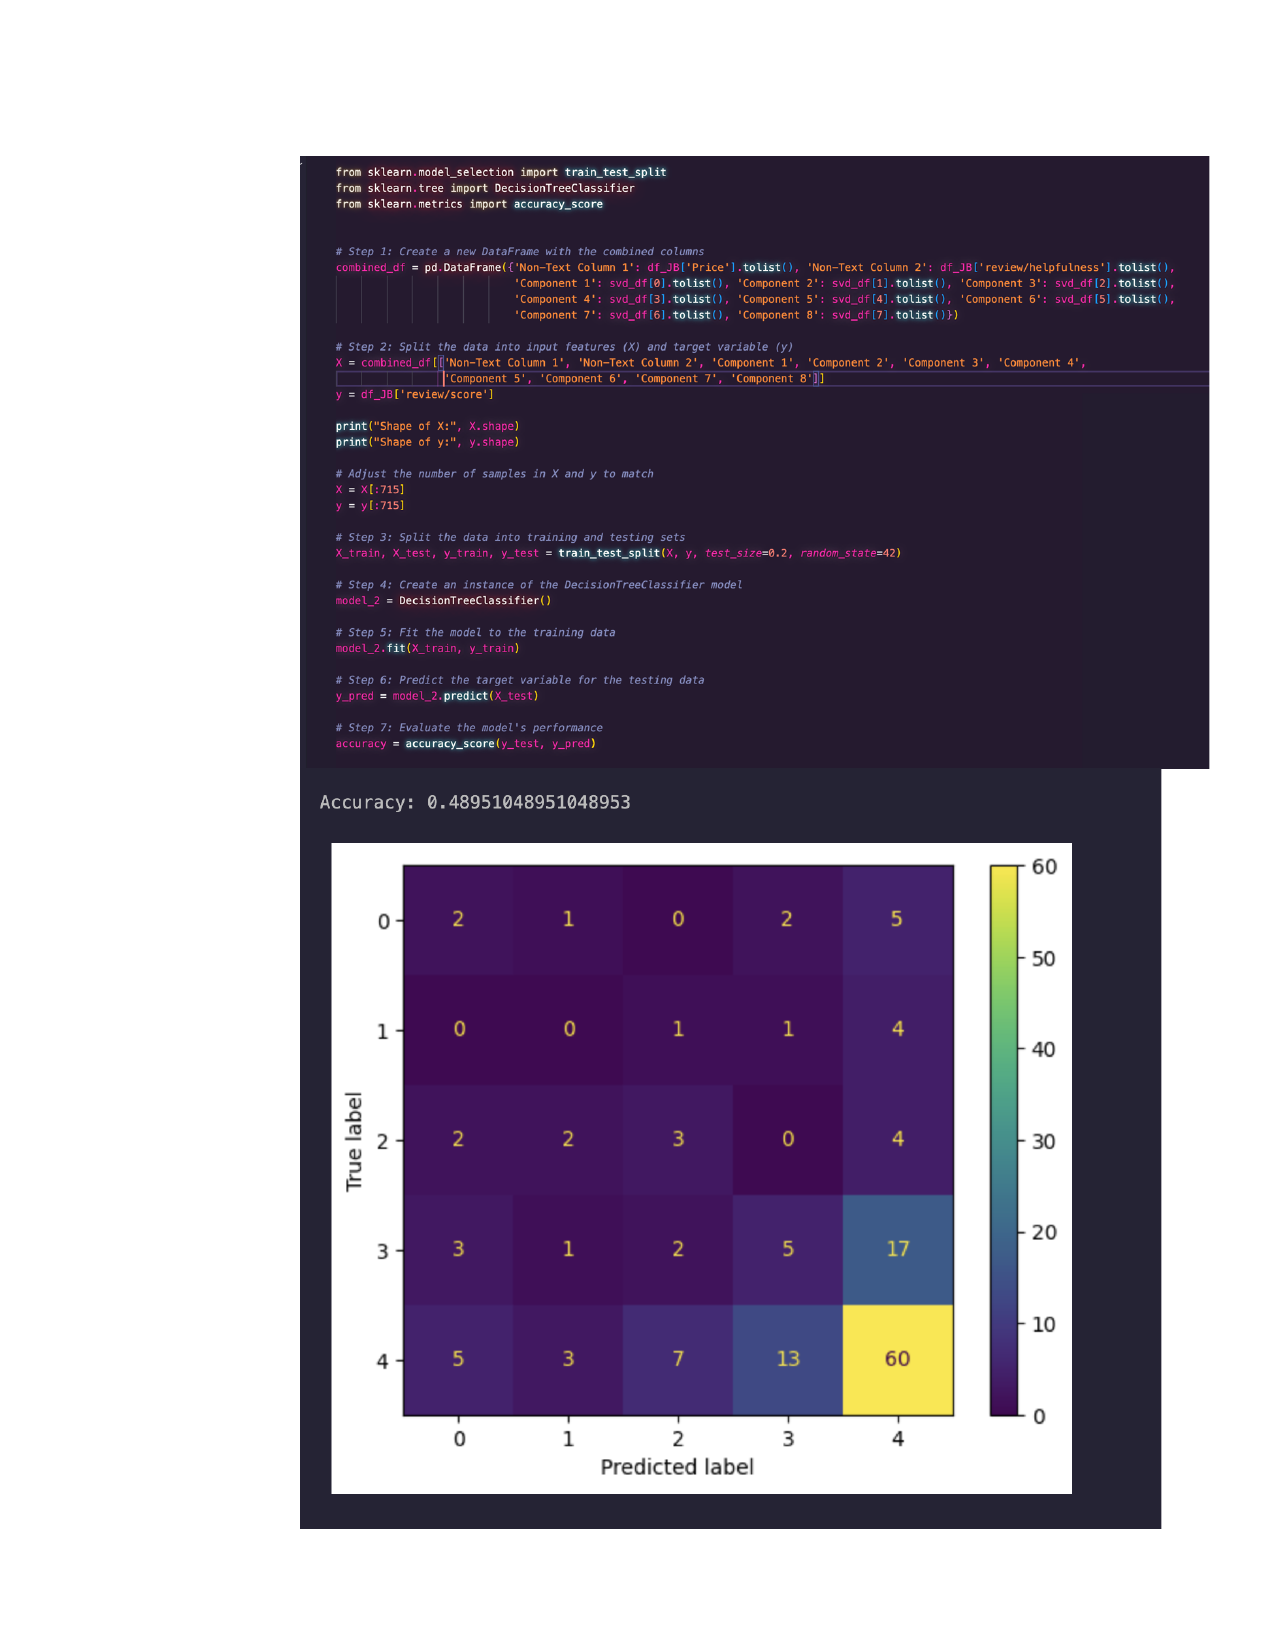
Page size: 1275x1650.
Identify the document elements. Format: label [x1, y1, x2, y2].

picture [300, 156, 1210, 1529]
